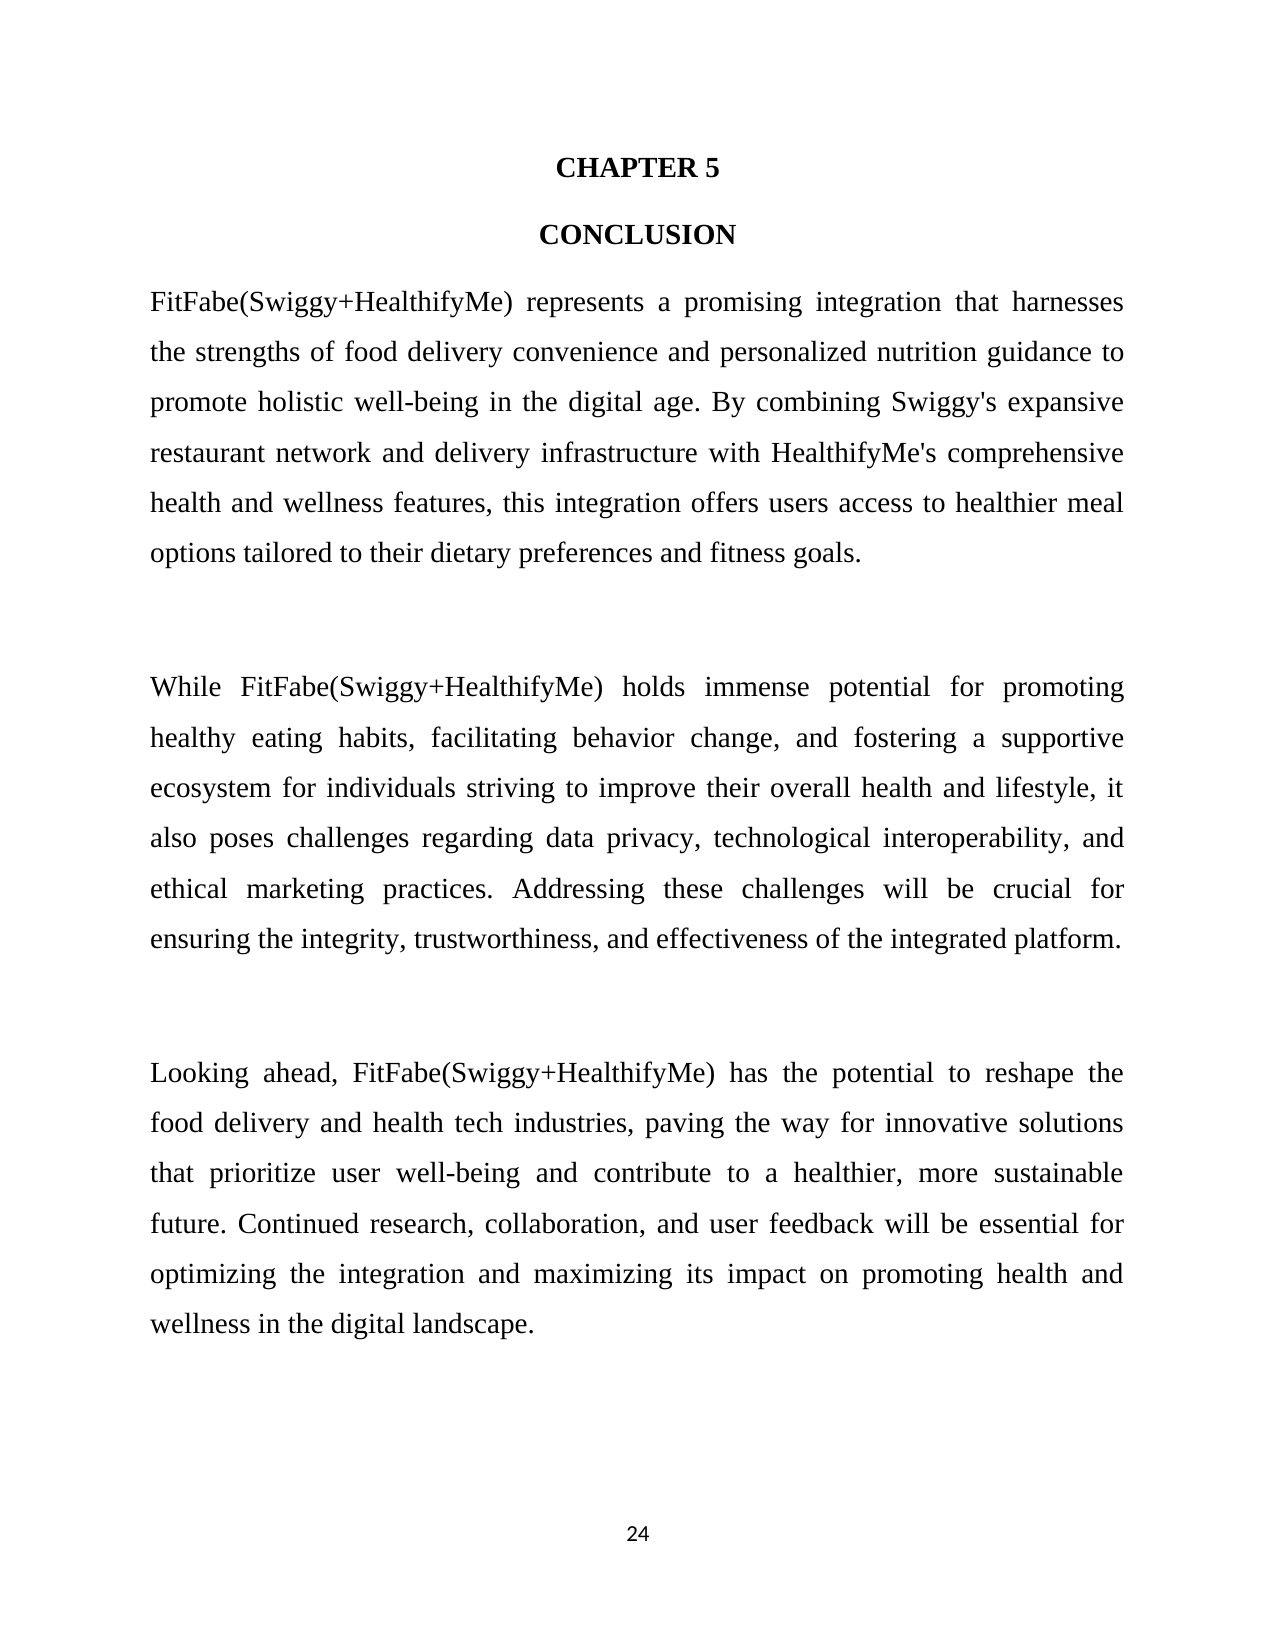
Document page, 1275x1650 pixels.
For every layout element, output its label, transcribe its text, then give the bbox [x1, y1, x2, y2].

text FitFabe(Swiggy+HealthifyMe) represents a promising integration that harnesses the strengths of food delivery convenience and personalized nutrition guidance to promote holistic well-being in the digital age. By combining Swiggy's expansive restaurant network and delivery infrastructure with HealthifyMe's comprehensive health and wellness features, this integration offers users access to healthier meal options tailored to their dietary preferences and fitness goals. [150, 284, 1125, 569]
text Looking ahead, FitFabe(Swiggy+HealthifyMe) has the potential to reshape the food delivery and health tech industries, paving the way for innovative solutions that prioritize user well-being and contribute to a healthier, more sustainable future. Continued research, collaboration, and user feedback will be essential for optimizing the integration and maximizing its impact on promoting health and wellness in the digital landscape. [150, 1055, 1125, 1340]
text While FitFabe(Swiggy+HealthifyMe) holds immense potential for promoting healthy eating habits, facilitating behavior change, and fostering a supportive ecosystem for individuals striving to improve their overall health and lifestyle, it also poses challenges regarding data privacy, technological interoperability, and ethical marketing practices. Addressing these challenges will be crucial for ensuring the integrity, trustworthiness, and effectiveness of the integrated platform. [150, 669, 1125, 954]
text CHAPTER 5 [150, 150, 1125, 183]
text CONCLUSION [150, 217, 1125, 251]
